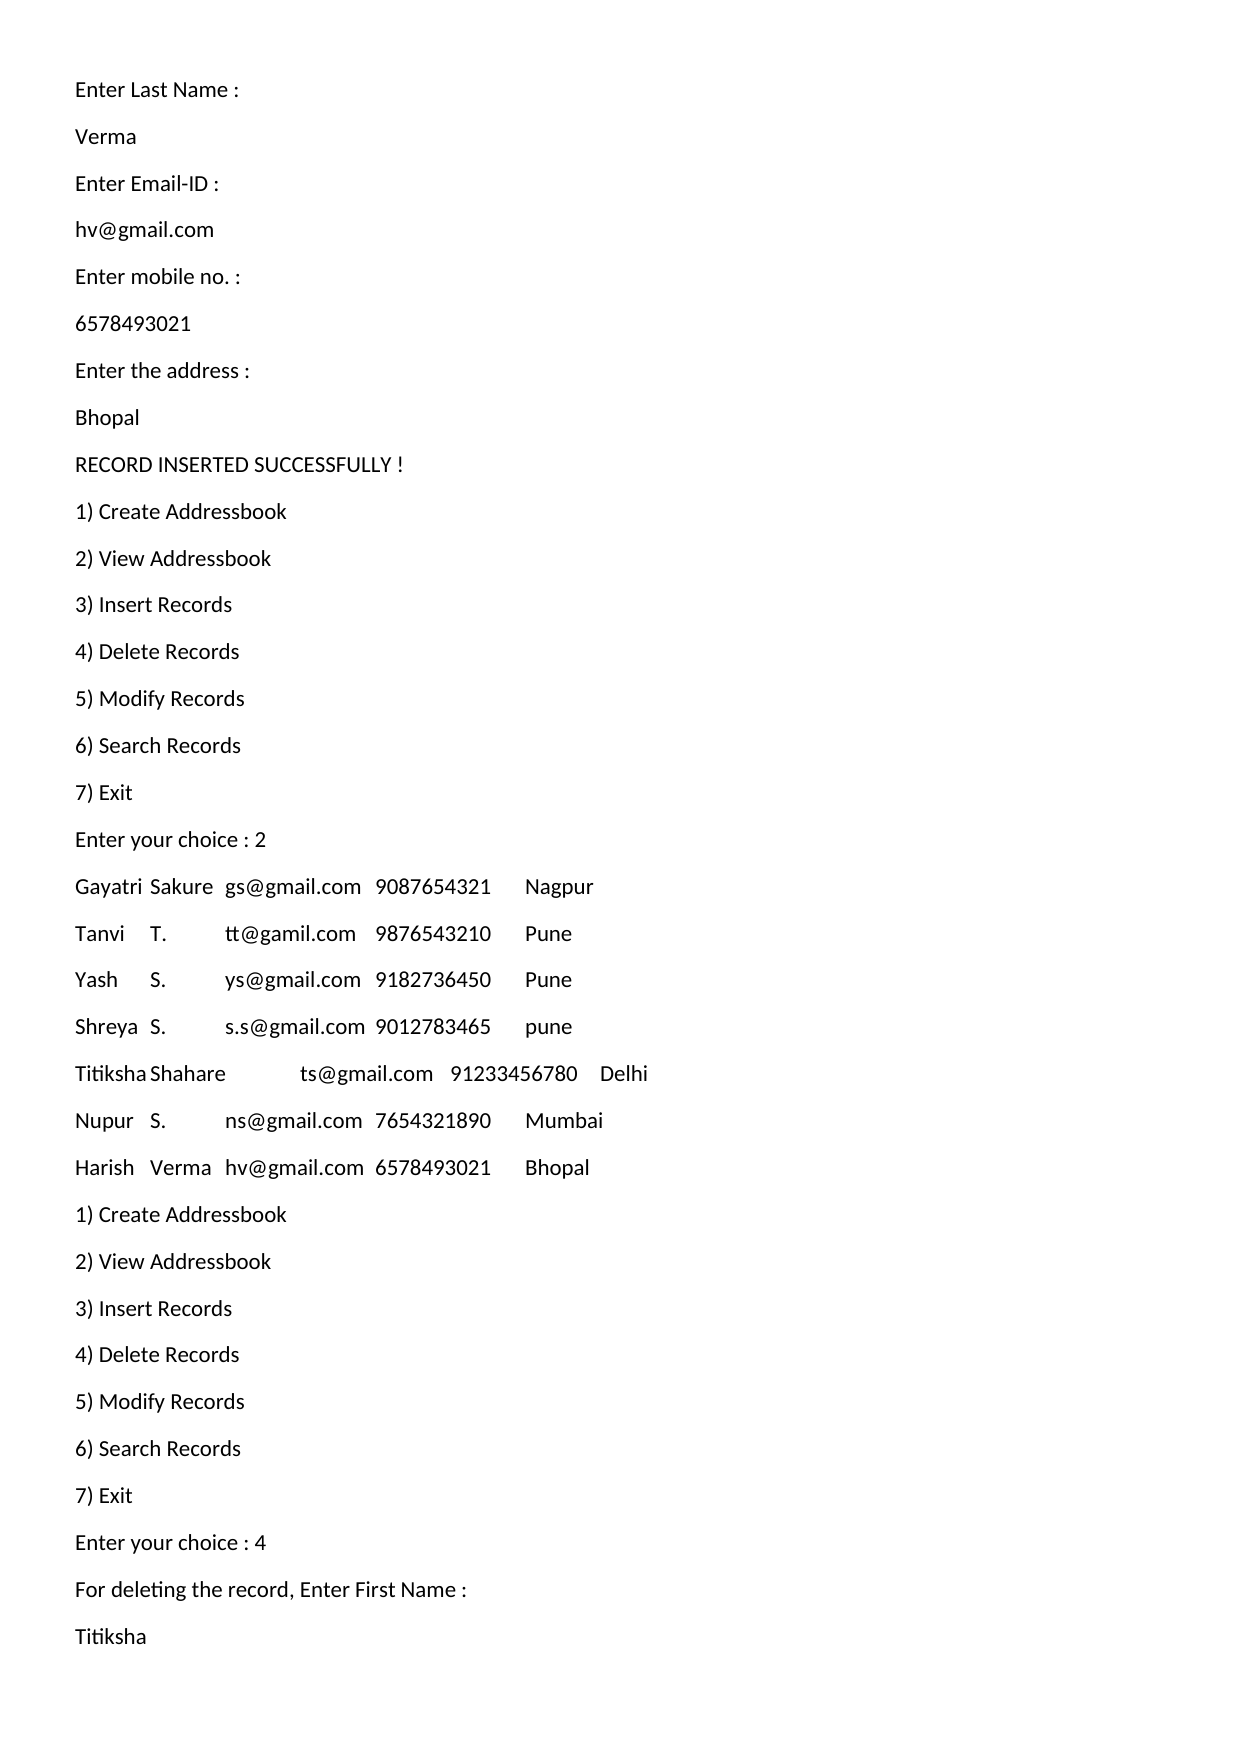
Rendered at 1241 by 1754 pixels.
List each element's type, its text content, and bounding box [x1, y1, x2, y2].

text Harish Verma hv@gmail.com 6578493021 Bhopal [75, 1153, 1165, 1181]
text Titiksha [75, 1622, 1165, 1650]
text Nupur S. ns@gmail.com 7654321890 Mumbai [75, 1106, 1165, 1134]
text Enter your choice : 4 [75, 1528, 1165, 1556]
text Yash S. ys@gmail.com 9182736450 Pune [75, 966, 1165, 994]
text 2) View Addressbook [75, 544, 1165, 572]
text 7) Exit [75, 778, 1165, 806]
text Enter the address : [75, 356, 1165, 384]
text 4) Delete Records [75, 637, 1165, 666]
text 2) View Addressbook [75, 1247, 1165, 1275]
text Enter Email-ID : [75, 169, 1165, 197]
text Enter your choice : 2 [75, 825, 1165, 853]
text Gayatri Sakure gs@gmail.com 9087654321 Nagpur [75, 872, 1165, 900]
text Verma [75, 122, 1165, 150]
text 6578493021 [75, 309, 1165, 337]
text 5) Modify Records [75, 684, 1165, 712]
text 6) Search Records [75, 1434, 1165, 1462]
text 4) Delete Records [75, 1341, 1165, 1369]
text Bhopal [75, 403, 1165, 431]
text Enter mobile no. : [75, 262, 1165, 291]
text Titiksha Shahare ts@gmail.com 91233456780 Delhi [75, 1059, 1165, 1087]
text Tanvi T. tt@gamil.com 9876543210 Pune [75, 919, 1165, 947]
text For deleting the record, Enter First Name : [75, 1575, 1165, 1603]
text 1) Create Addressbook [75, 1200, 1165, 1228]
text 7) Exit [75, 1481, 1165, 1509]
text 6) Search Records [75, 731, 1165, 759]
text 3) Insert Records [75, 591, 1165, 619]
text 5) Modify Records [75, 1387, 1165, 1416]
text 3) Insert Records [75, 1294, 1165, 1322]
text Shreya S. s.s@gmail.com 9012783465 pune [75, 1012, 1165, 1041]
text 1) Create Addressbook [75, 497, 1165, 525]
text Enter Last Name : [75, 75, 1165, 103]
text RECORD INSERTED SUCCESSFULLY ! [75, 450, 1165, 478]
text hv@gmail.com [75, 216, 1165, 244]
